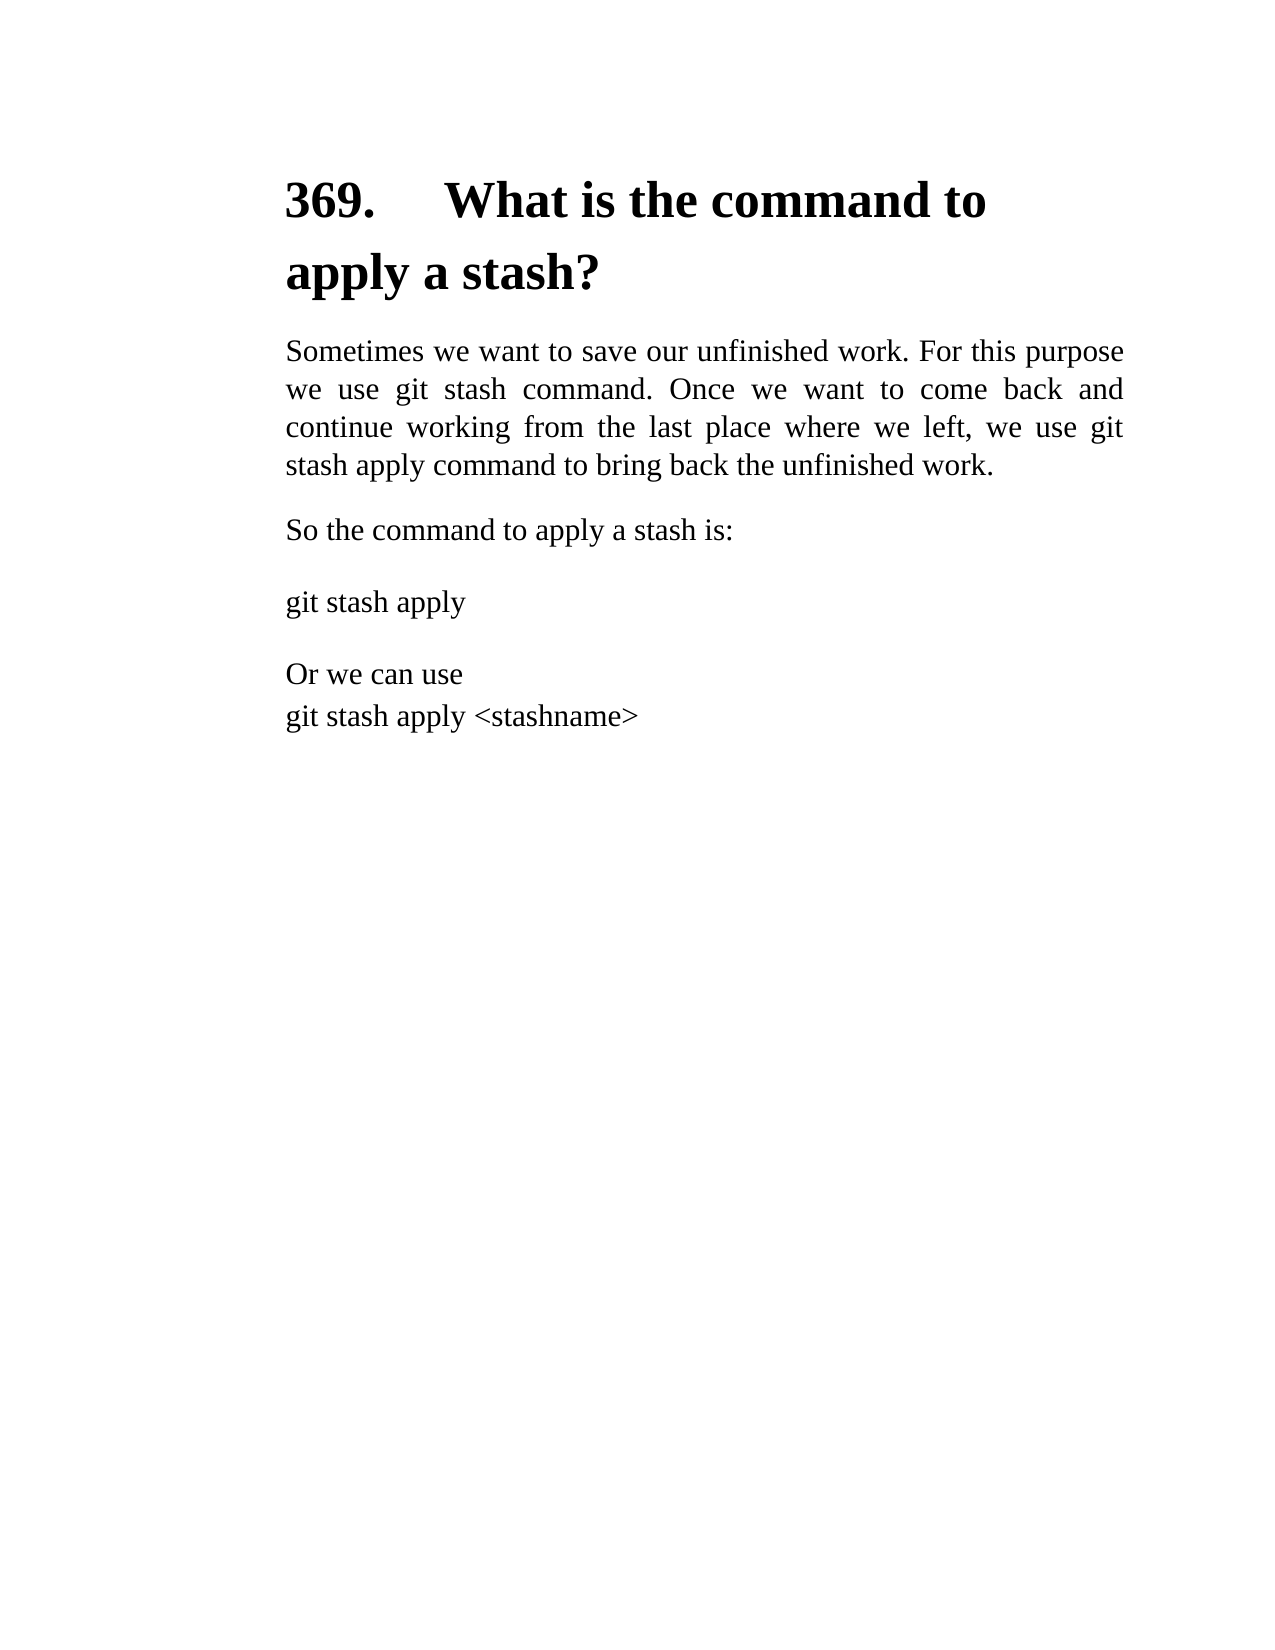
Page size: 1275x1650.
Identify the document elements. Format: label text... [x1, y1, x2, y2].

text Or we can use [285, 655, 1125, 691]
text git stash apply [285, 583, 1125, 619]
text Sometimes we want to save our unfinished work. For this purpose we use git stash command. Once we want to come back and continue working from the last place where we left, we use git stash apply command to bring back the unfinished work. [285, 333, 1125, 482]
text git stash apply <stashname> [285, 697, 1125, 733]
list What is the command to apply a stash? [284, 169, 1108, 301]
text So the command to apply a stash is: [285, 512, 1125, 548]
